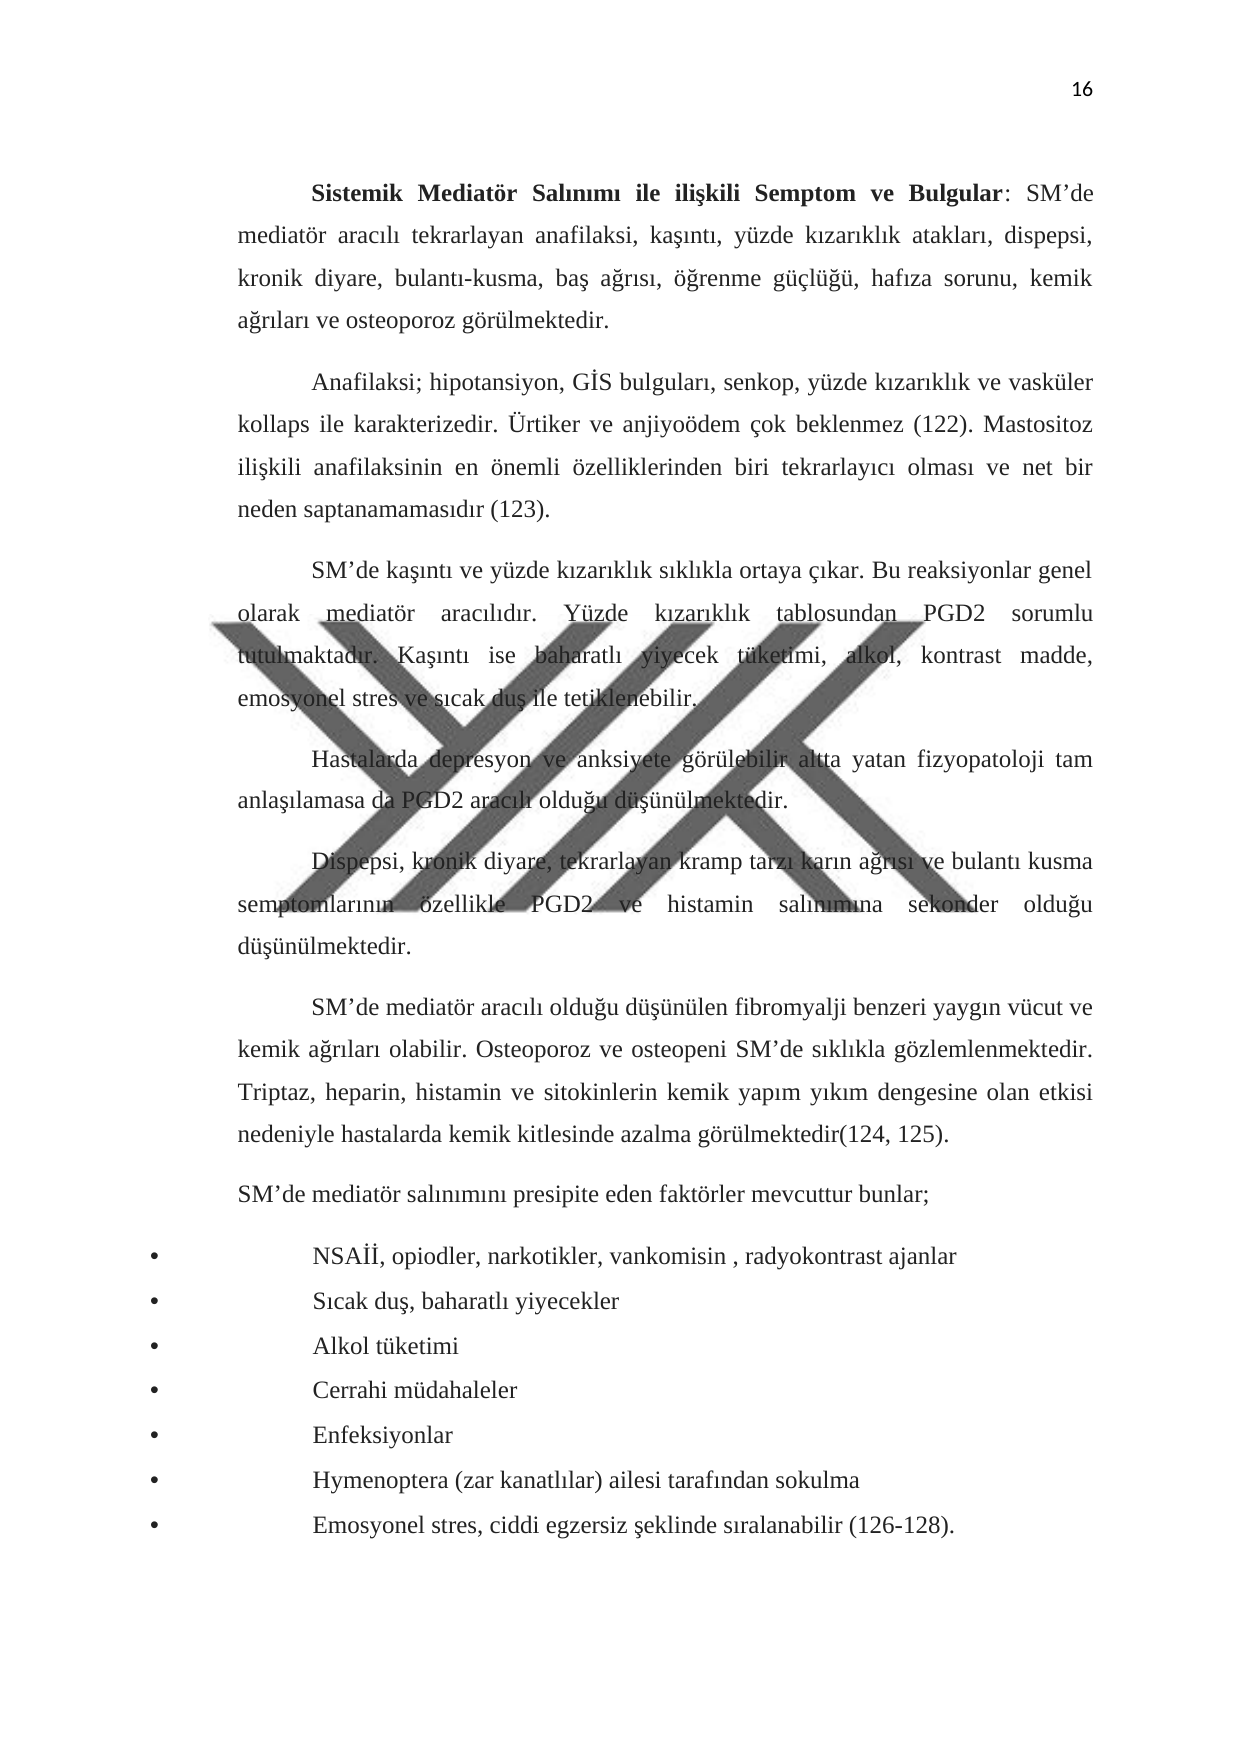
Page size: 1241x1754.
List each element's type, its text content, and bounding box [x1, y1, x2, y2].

list Emosyonel stres, ciddi egzersiz şeklinde sıralanabilir (126-128). [150, 1510, 1094, 1539]
text Sistemik Mediatör Salınımı ile ilişkili Semptom ve Bulgular: SM’de mediatör aracılı tekrarlayan anafilaksi, kaşıntı, yüzde kızarıklık atakları, dispepsi, kronik diyare, bulantı-kusma, baş ağrısı, öğrenme güçlüğü, hafıza sorunu, kemik ağrıları ve osteoporoz görülmektedir. [237, 178, 1094, 334]
text SM’de mediatör aracılı olduğu düşünülen fibromyalji benzeri yaygın vücut ve kemik ağrıları olabilir. Osteoporoz ve osteopeni SM’de sıklıkla gözlemlenmektedir. Triptaz, heparin, histamin ve sitokinlerin kemik yapım yıkım dengesine olan etkisi nedeniyle hastalarda kemik kitlesinde azalma görülmektedir(124, 125). [237, 992, 1094, 1148]
text Dispepsi, kronik diyare, tekrarlayan kramp tarzı karın ağrısı ve bulantı kusma semptomlarının özellikle PGD2 ve histamin salınımına sekonder olduğu düşünülmektedir. [237, 846, 1094, 959]
text Hastalarda depresyon ve anksiyete görülebilir altta yatan fizyopatoloji tam anlaşılamasa da PGD2 aracılı olduğu düşünülmektedir. [237, 744, 1094, 814]
list Cerrahi müdahaleler [150, 1376, 1094, 1404]
text Anafilaksi; hipotansiyon, GİS bulguları, senkop, yüzde kızarıklık ve vasküler kollaps ile karakterizedir. Ürtiker ve anjiyoödem çok beklenmez (122). Mastositoz ilişkili anafilaksinin en önemli özelliklerinden biri tekrarlayıcı olması ve net bir neden saptanamamasıdır (123). [237, 367, 1094, 523]
text 16 [1071, 76, 1094, 102]
text SM’de mediatör salınımını presipite eden faktörler mevcuttur bunlar; [237, 1179, 1094, 1208]
list Hymenoptera (zar kanatlılar) ailesi tarafından sokulma [150, 1465, 1094, 1494]
list Sıcak duş, baharatlı yiyecekler [150, 1286, 1094, 1315]
text SM’de kaşıntı ve yüzde kızarıklık sıklıkla ortaya çıkar. Bu reaksiyonlar genel olarak mediatör aracılıdır. Yüzde kızarıklık tablosundan PGD2 sorumlu tutulmaktadır. Kaşıntı ise baharatlı yiyecek tüketimi, alkol, kontrast madde, emosyonel stres ve sıcak duş ile tetiklenebilir. [237, 555, 1094, 711]
picture [208, 614, 980, 919]
list Alkol tüketimi [150, 1331, 1094, 1360]
list Enfeksiyonlar [150, 1420, 1094, 1449]
list NSAİİ, opiodler, narkotikler, vankomisin , radyokontrast ajanlar [150, 1241, 1094, 1270]
